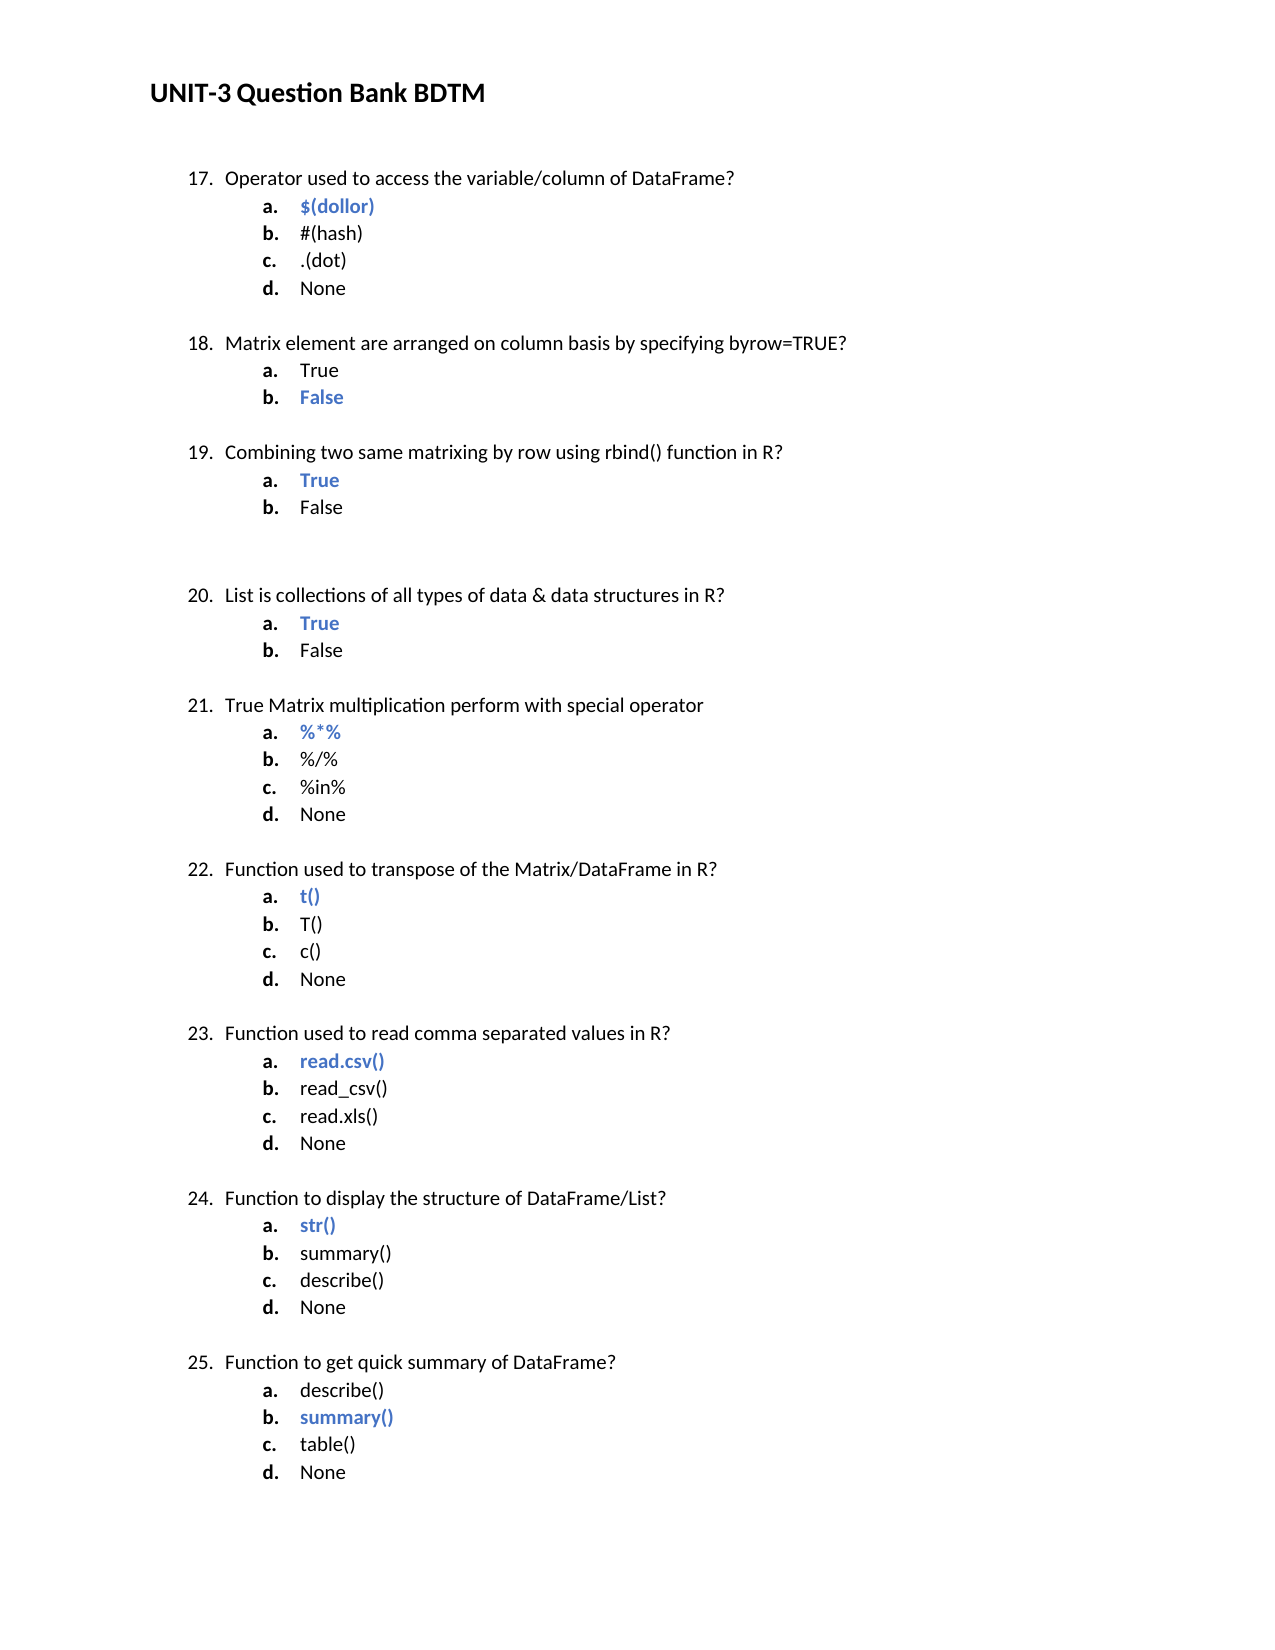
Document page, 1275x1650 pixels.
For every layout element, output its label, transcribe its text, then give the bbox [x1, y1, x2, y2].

list c() [262, 938, 1125, 964]
list Function used to transpose of the Matrix/DataFrame in R? [187, 856, 1125, 882]
list Function to display the structure of DataFrame/List? [187, 1185, 1125, 1210]
list T() [262, 911, 1125, 936]
list read.xls() [262, 1103, 1125, 1128]
list summary() [262, 1404, 1125, 1429]
list True [262, 467, 1125, 492]
list table() [262, 1432, 1125, 1457]
list Matrix element are arranged on column basis by specifying byrow=TRUE? [187, 330, 1125, 355]
list None [262, 275, 1125, 300]
list %/% [262, 747, 1125, 772]
list #(hash) [262, 220, 1125, 246]
list None [262, 801, 1125, 827]
list None [262, 966, 1125, 991]
list Combining two same matrixing by row using rbind() function in R? [187, 439, 1125, 465]
list %*% [262, 719, 1125, 745]
list read.csv() [262, 1048, 1125, 1073]
list describe() [262, 1267, 1125, 1293]
list True Matrix multiplication perform with special operator [187, 692, 1125, 717]
list .(dot) [262, 248, 1125, 273]
list None [262, 1294, 1125, 1320]
list True [262, 357, 1125, 383]
list Function to get quick summary of DataFrame? [187, 1349, 1125, 1375]
list str() [262, 1212, 1125, 1238]
list Function used to read comma separated values in R? [187, 1021, 1125, 1046]
list False [262, 494, 1125, 519]
list None [262, 1130, 1125, 1156]
list None [262, 1459, 1125, 1484]
list t() [262, 884, 1125, 909]
list $(dollor) [262, 193, 1125, 218]
list %in% [262, 774, 1125, 799]
list List is collections of all types of data & data structures in R? [187, 582, 1125, 608]
list describe() [262, 1377, 1125, 1402]
list Operator used to access the variable/column of DataFrame? [187, 165, 1125, 191]
list False [262, 384, 1125, 410]
list False [262, 637, 1125, 662]
list read_csv() [262, 1075, 1125, 1101]
list summary() [262, 1240, 1125, 1265]
list True [262, 610, 1125, 635]
